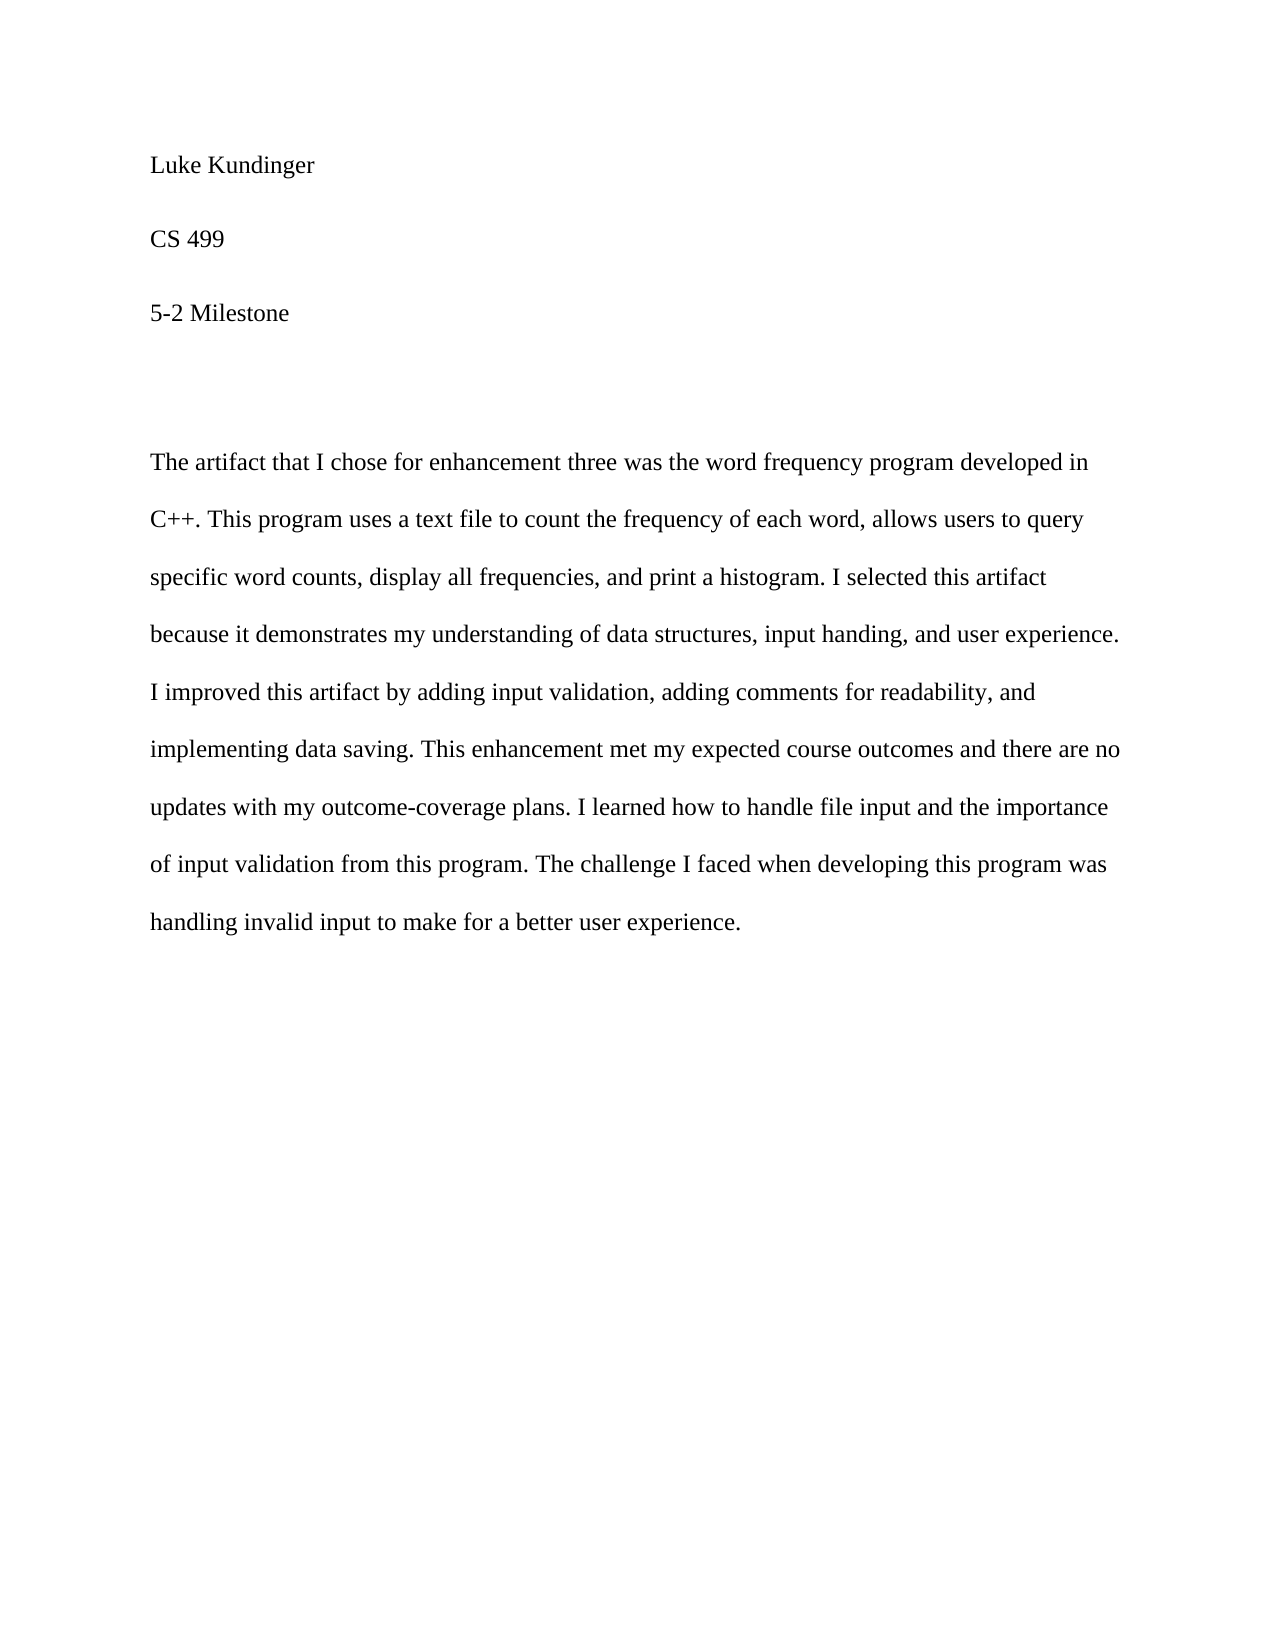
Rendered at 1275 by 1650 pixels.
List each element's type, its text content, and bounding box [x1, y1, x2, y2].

text CS 499 [150, 224, 1125, 253]
text Luke Kundinger [150, 150, 1125, 179]
text 5-2 Milestone [150, 298, 1125, 327]
text The artifact that I chose for enhancement three was the word frequency program developed in C++. This program uses a text file to count the frequency of each word, allows users to query specific word counts, display all frequencies, and print a histogram. I selected this artifact because it demonstrates my understanding of data structures, input handing, and user experience. I improved this artifact by adding input validation, adding comments for readability, and implementing data saving. This enhancement met my expected course outcomes and there are no updates with my outcome-coverage plans. I learned how to handle file input and the importance of input validation from this program. The challenge I faced when developing this program was handling invalid input to make for a better user experience. [150, 447, 1125, 935]
